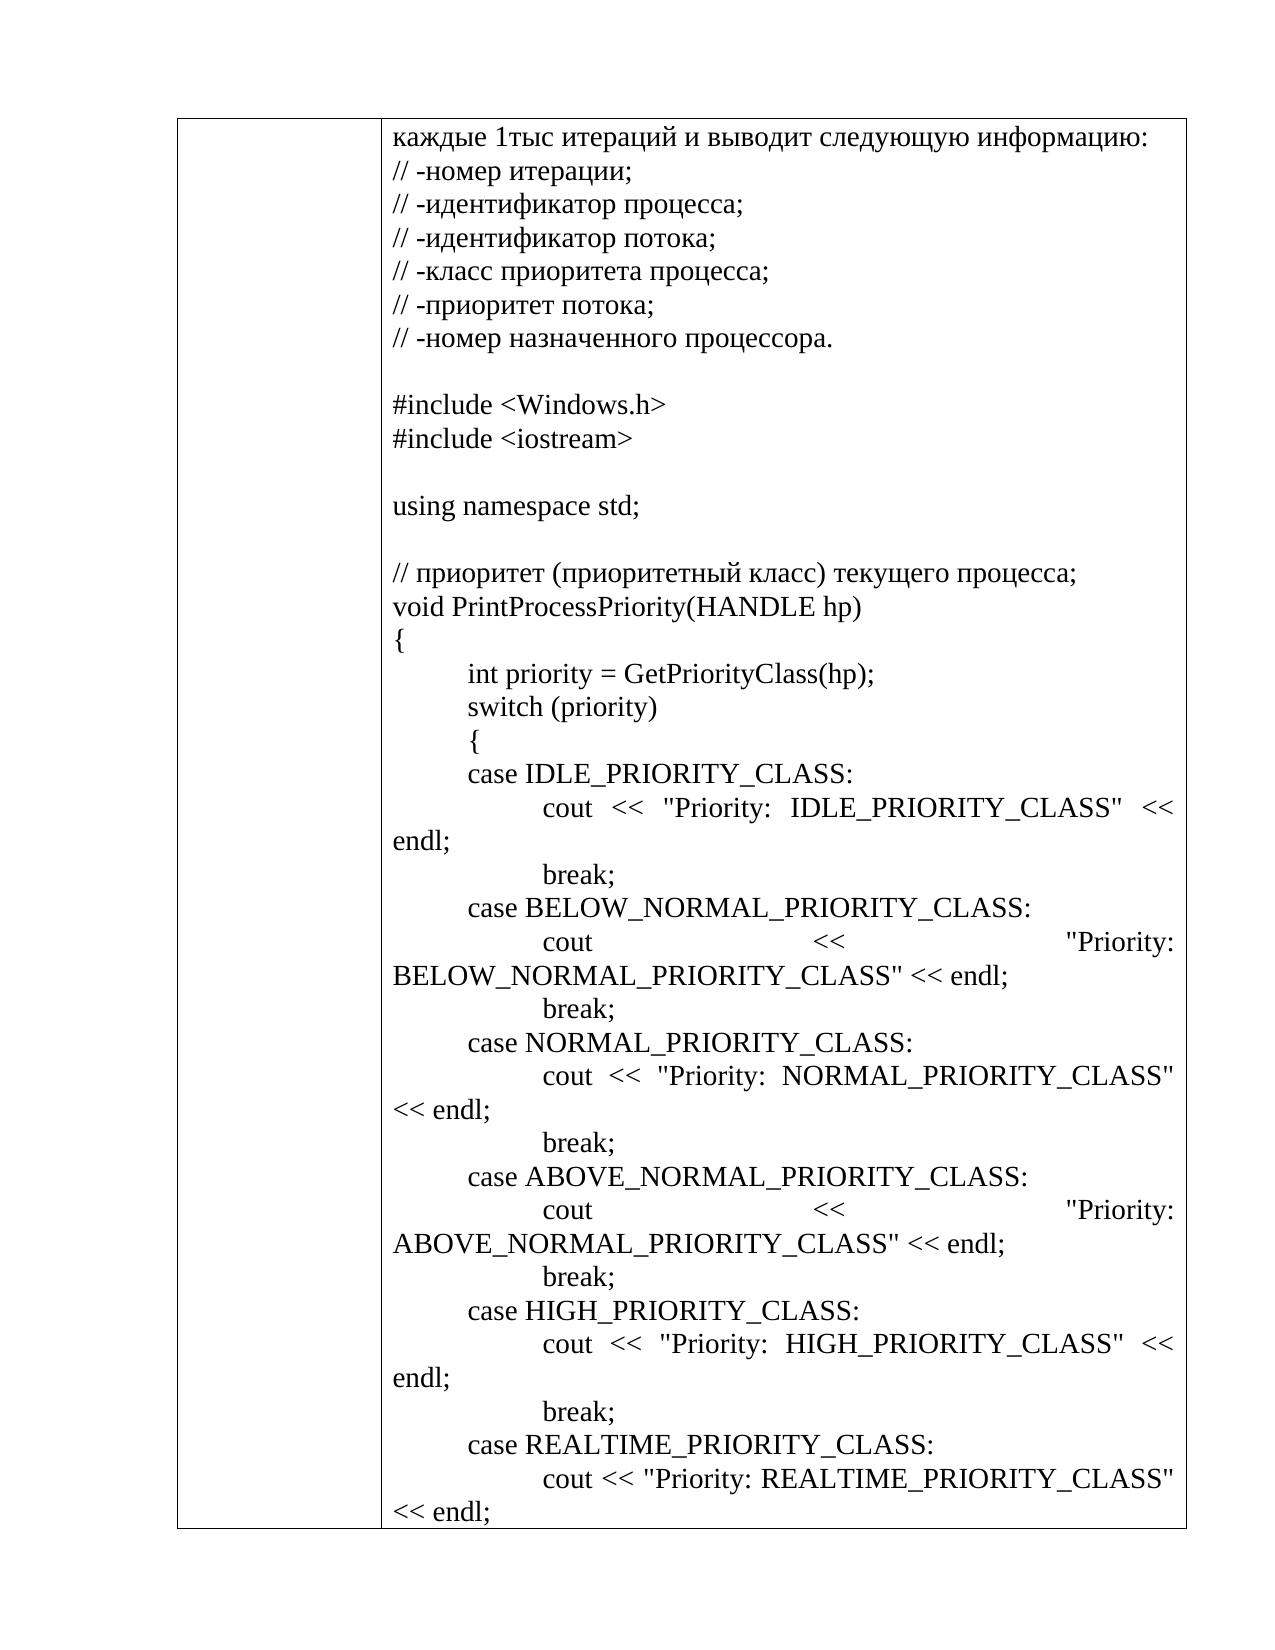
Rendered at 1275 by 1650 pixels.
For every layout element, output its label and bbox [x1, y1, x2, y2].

table_header [178, 119, 381, 1528]
table_header [382, 119, 1186, 1528]
